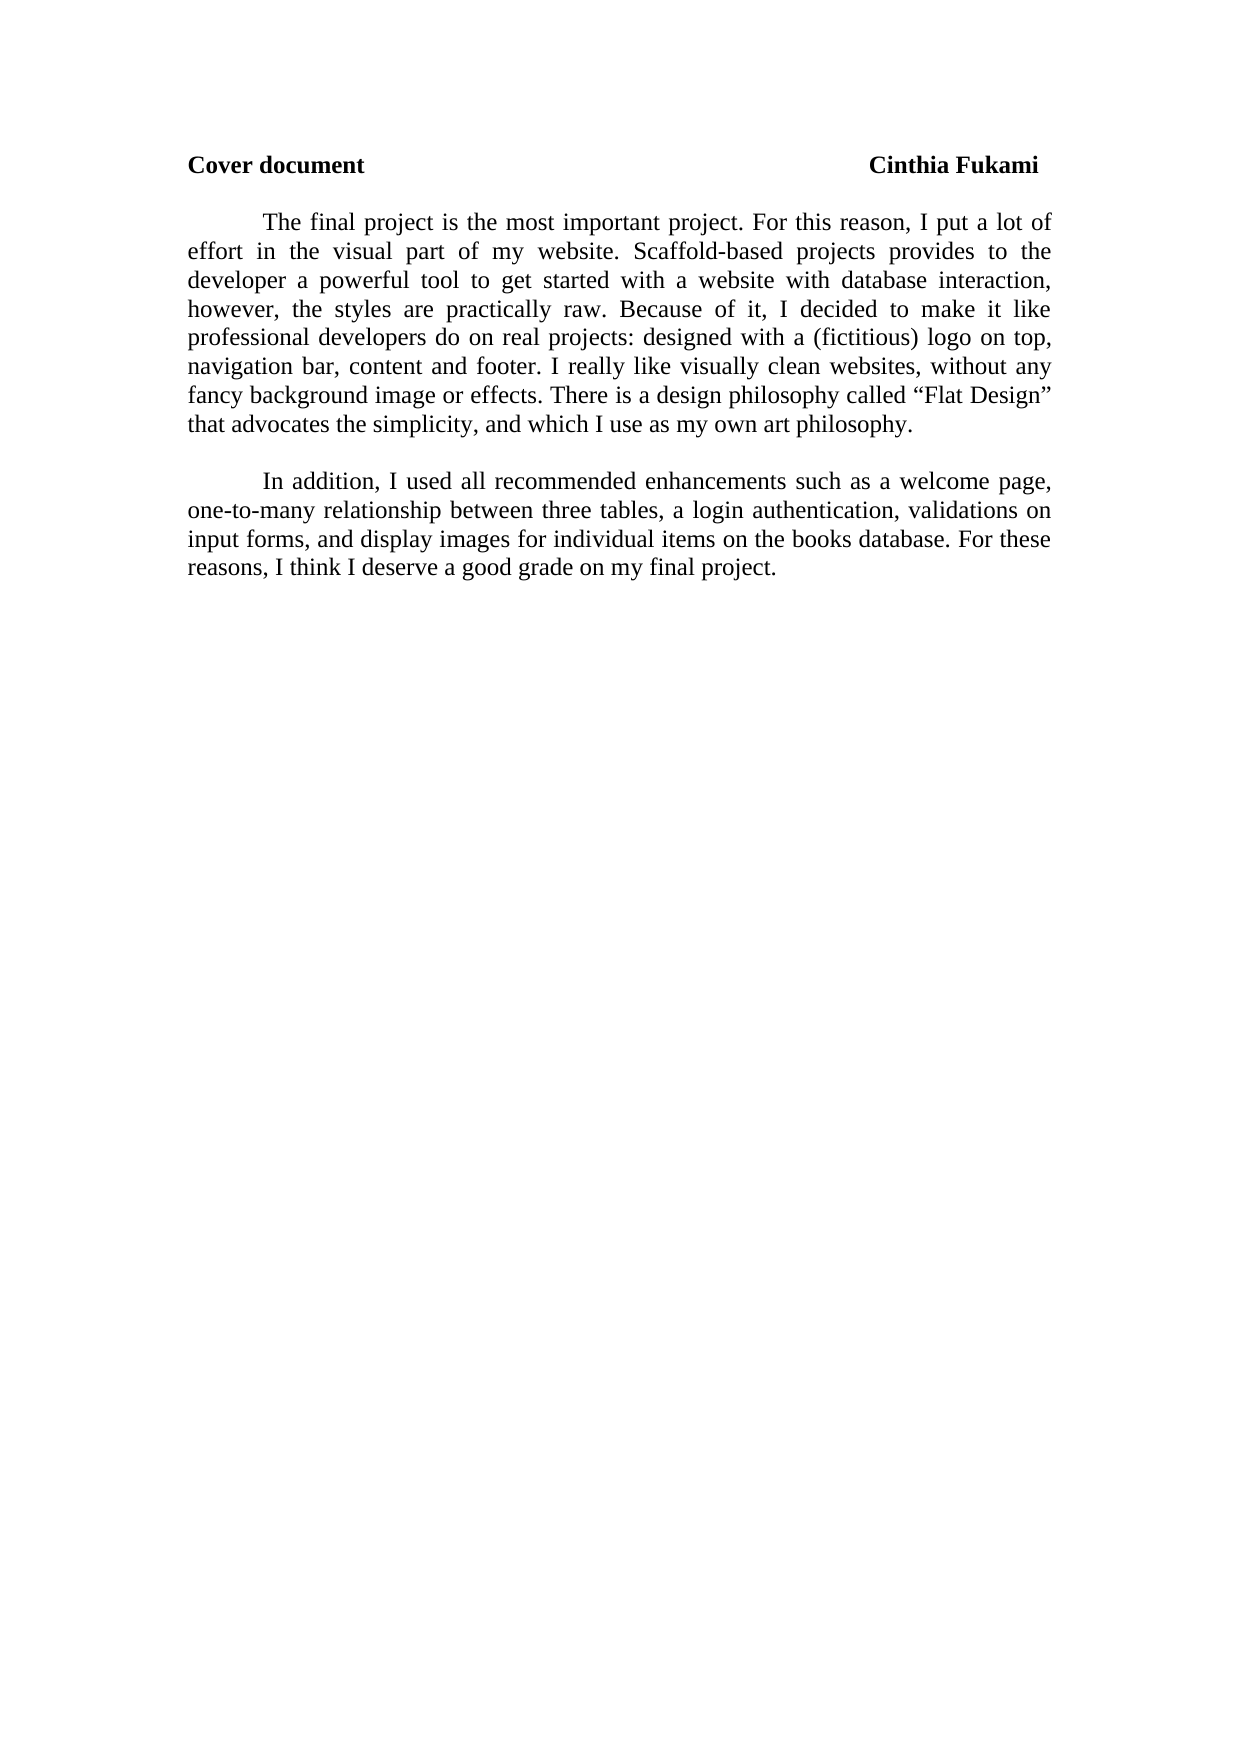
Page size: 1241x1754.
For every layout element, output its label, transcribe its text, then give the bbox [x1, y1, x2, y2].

text The final project is the most important project. For this reason, I put a lot of effort in the visual part of my website. Scaffold-based projects provides to the developer a powerful tool to get started with a website with database interaction, however, the styles are practically raw. Because of it, I decided to make it like professional developers do on real projects: designed with a (fictitious) logo on top, navigation bar, content and footer. I really like visually clean websites, without any fancy background image or effects. There is a design philosophy called “Flat Design” that advocates the simplicity, and which I use as my own art philosophy. [187, 207, 1053, 437]
text In addition, I used all recommended enhancements such as a welcome page, one-to-many relationship between three tables, a login authentication, validations on input forms, and display images for individual items on the books database. For these reasons, I think I deserve a good grade on my final project. [187, 466, 1053, 581]
text Cover document Cinthia Fukami [187, 150, 1053, 179]
